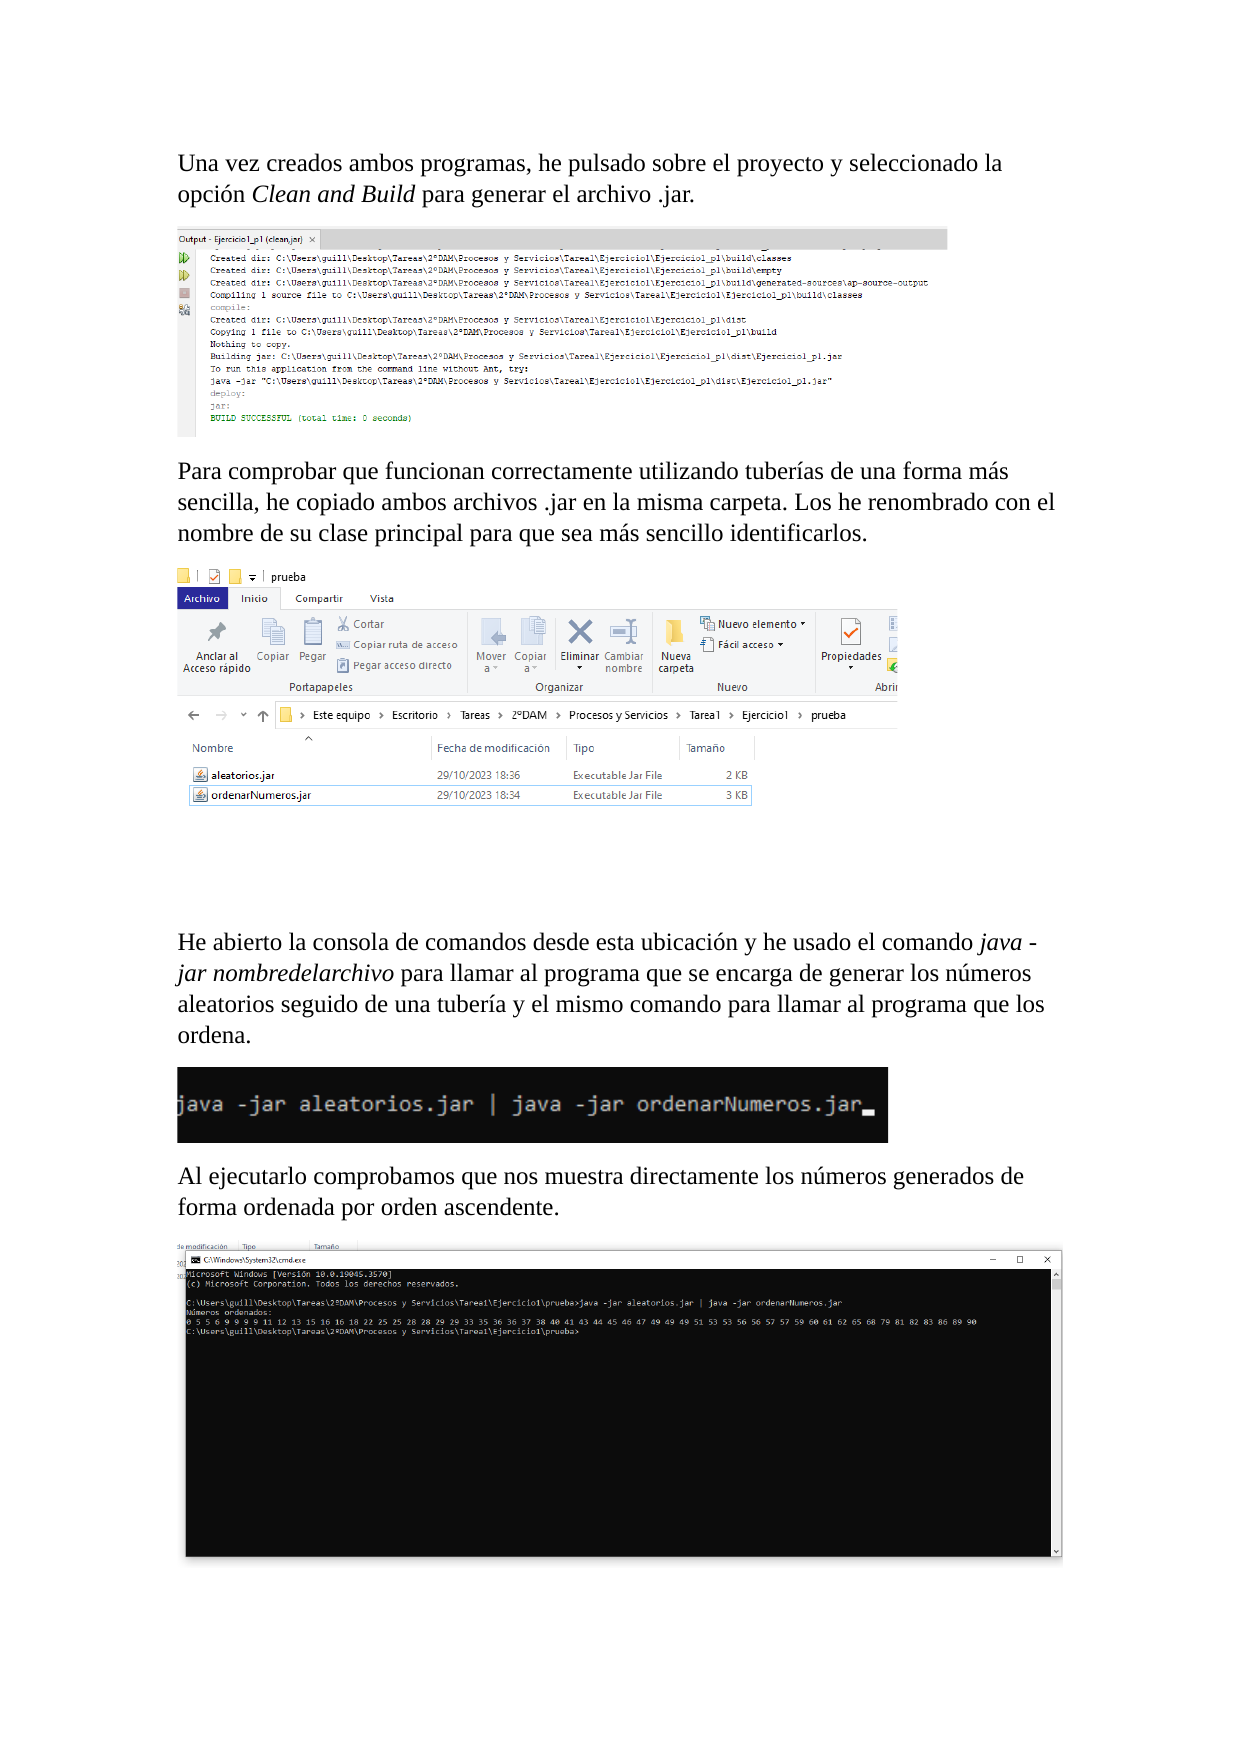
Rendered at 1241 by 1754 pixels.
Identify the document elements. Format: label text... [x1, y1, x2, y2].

text He abierto la consola de comandos desde esta ubicación y he usado el comando java -jar nombredelarchivo para llamar al programa que se encarga de generar los números aleatorios seguido de una tubería y el mismo comando para llamar al programa que los ordena. [177, 927, 1063, 1049]
text Una vez creados ambos programas, he pulsado sobre el proyecto y seleccionado la opción Clean and Build para generar el archivo .jar. [177, 148, 1063, 207]
text Al ejecutarlo comprobamos que nos muestra directamente los números generados de forma ordenada por orden ascendente. [177, 1161, 1063, 1221]
picture [177, 565, 898, 908]
text Para comprobar que funcionan correctamente utilizando tuberías de una forma más sencilla, he copiado ambos archivos .jar en la misma carpeta. Los he renombrado con el nombre de su clase principal para que sea más sencillo identificarlos. [177, 456, 1063, 547]
picture [177, 1240, 1063, 1568]
picture [177, 226, 948, 437]
picture [177, 1067, 889, 1143]
